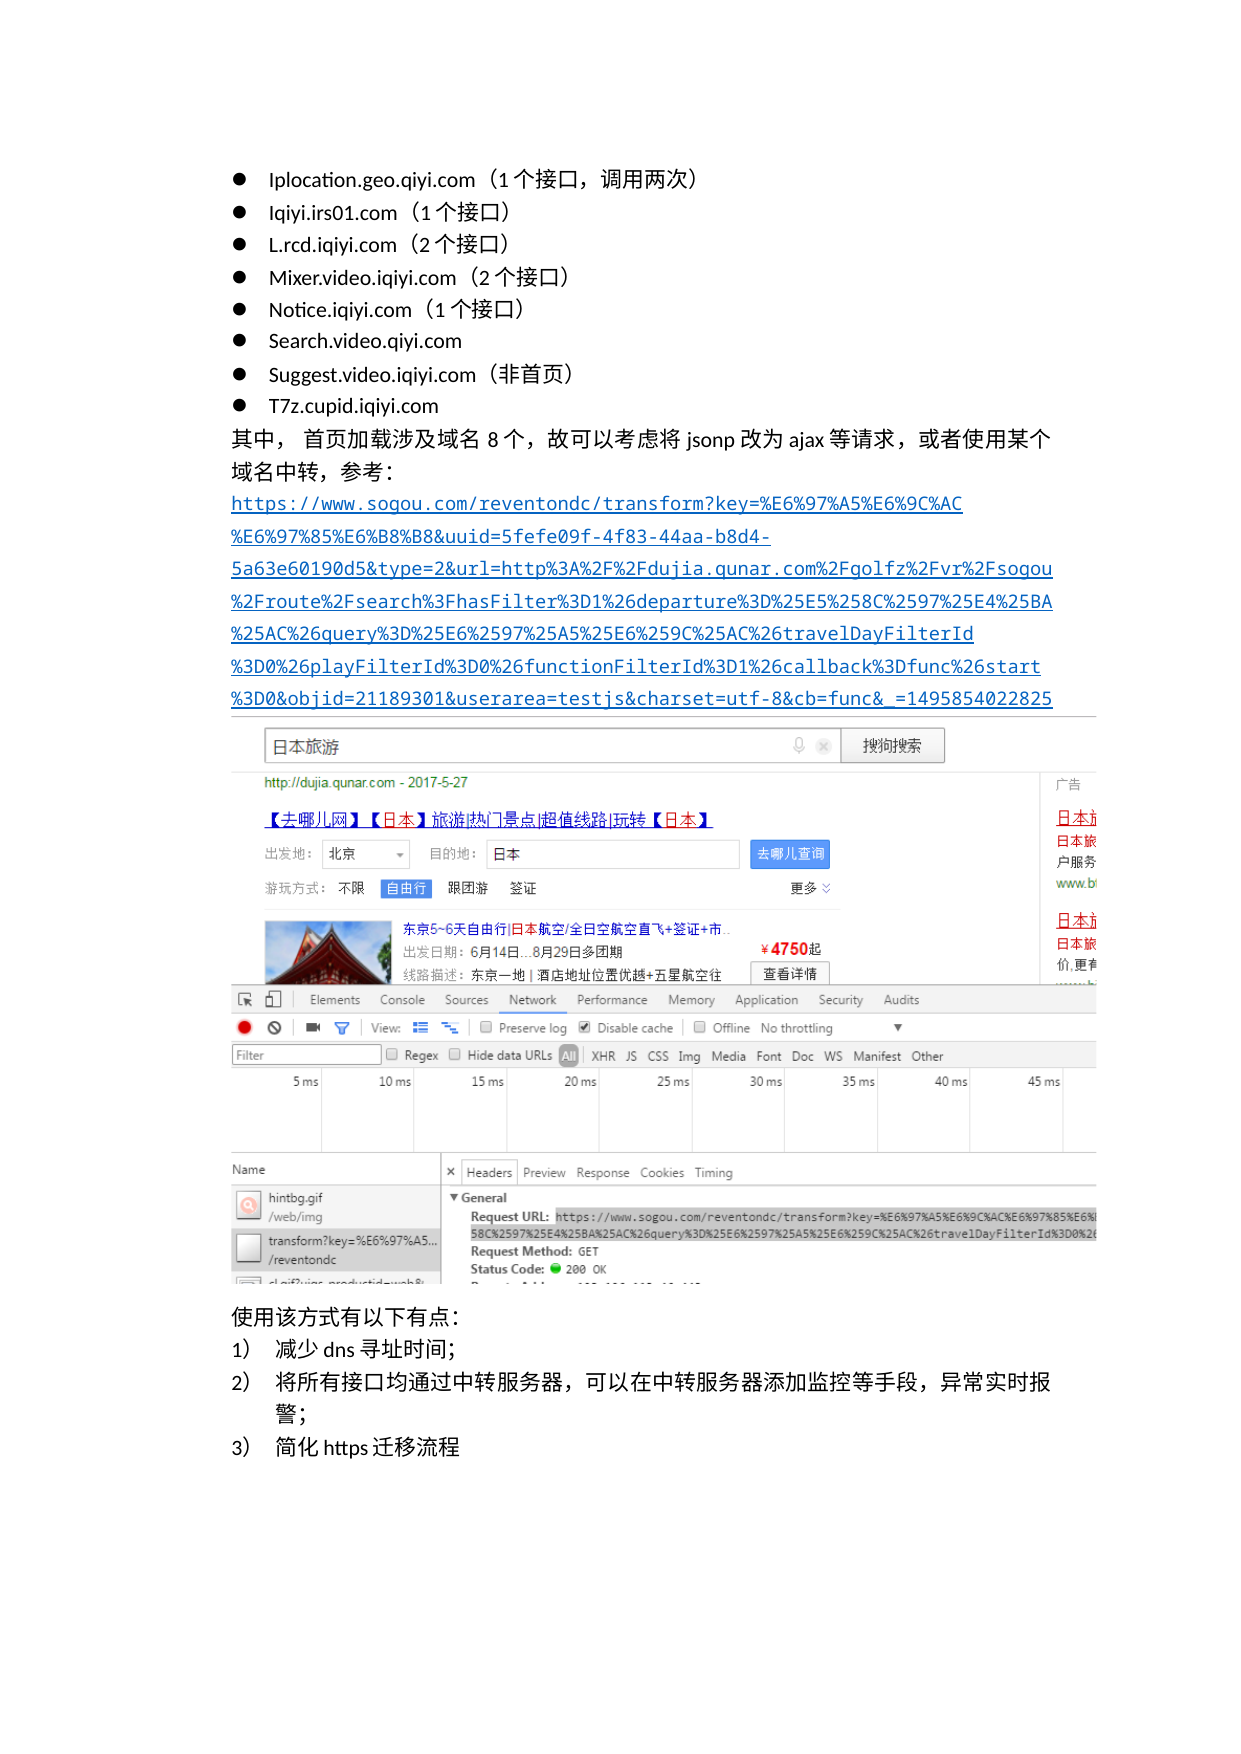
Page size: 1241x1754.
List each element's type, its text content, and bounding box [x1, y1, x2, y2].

list Mixer.video.iqiyi.com（2个接口） [231, 259, 1053, 292]
text 其中， 首页加载涉及域名8个，故可以考虑将jsonp改为ajax等请求，或者使用某个域名中转，参考： [231, 422, 1053, 487]
list Search.video.qiyi.com [231, 324, 1053, 357]
text https://www.sogou.com/reventondc/transform?key=%E6%97%A5%E6%9C%AC%E6%97%85%E6%B8%B8&uuid=5fefe09f-4f83-44aa-b8d4-5a63e60190d5&type=2&url=http%3A%2F%2Fdujia.qunar.com%2Fgolfz%2Fvr%2Fsogou%2Froute%2Fsearch%3FhasFilter%3D1%26departure%3D%25E5%258C%2597%25E4%25BA%25AC%26query%3D%25E6%2597%25A5%25E6%259C%25AC%26travelDayFilterId%3D0%26playFilterId%3D0%26functionFilterId%3D1%26callback%3Dfunc%26start%3D0&objid=21189301&userarea=testjs&charset=utf-8&cb=func&_=1495854022825 [231, 487, 1053, 577]
picture [231, 714, 1097, 1284]
list Iplocation.geo.qiyi.com（1个接口，调用两次） [231, 162, 1053, 194]
list Iqiyi.irs01.com（1个接口） [231, 194, 1053, 227]
text 使用该方式有以下有点： [231, 1299, 1053, 1332]
list L.rcd.iqiyi.com（2个接口） [231, 227, 1053, 259]
list 减少dns寻址时间； [231, 1332, 1053, 1364]
list Notice.iqiyi.com（1个接口） [231, 292, 1053, 324]
list T7z.cupid.iqiyi.com [231, 389, 1053, 422]
text https://www.sogou.com/reventondc/transform?key=%E6%97%A5%E6%9C%AC%E6%97%85%E6%B8%B8&uuid=5fefe09f-4f83-44aa-b8d4-5a63e60190d5&type=2&url=http%3A%2F%2Fdujia.qunar.com%2Fgolfz%2Fvr%2Fsogou%2Froute%2Fsearch%3FhasFilter%3D1%26departure%3D%25E5%258C%2597%25E4%25BA%25AC%26query%3D%25E6%2597%25A5%25E6%259C%25AC%26travelDayFilterId%3D0%26playFilterId%3D0%26functionFilterId%3D1%26callback%3Dfunc%26start%3D0&objid=21189301&userarea=testjs&charset=utf-8&cb=func&_=1495854022825 [231, 611, 1053, 707]
list Suggest.video.iqiyi.com（非首页） [231, 357, 1053, 389]
list 将所有接口均通过中转服务器，可以在中转服务器添加监控等手段，异常实时报警； [231, 1364, 1053, 1429]
list 简化https迁移流程 [231, 1429, 1053, 1462]
